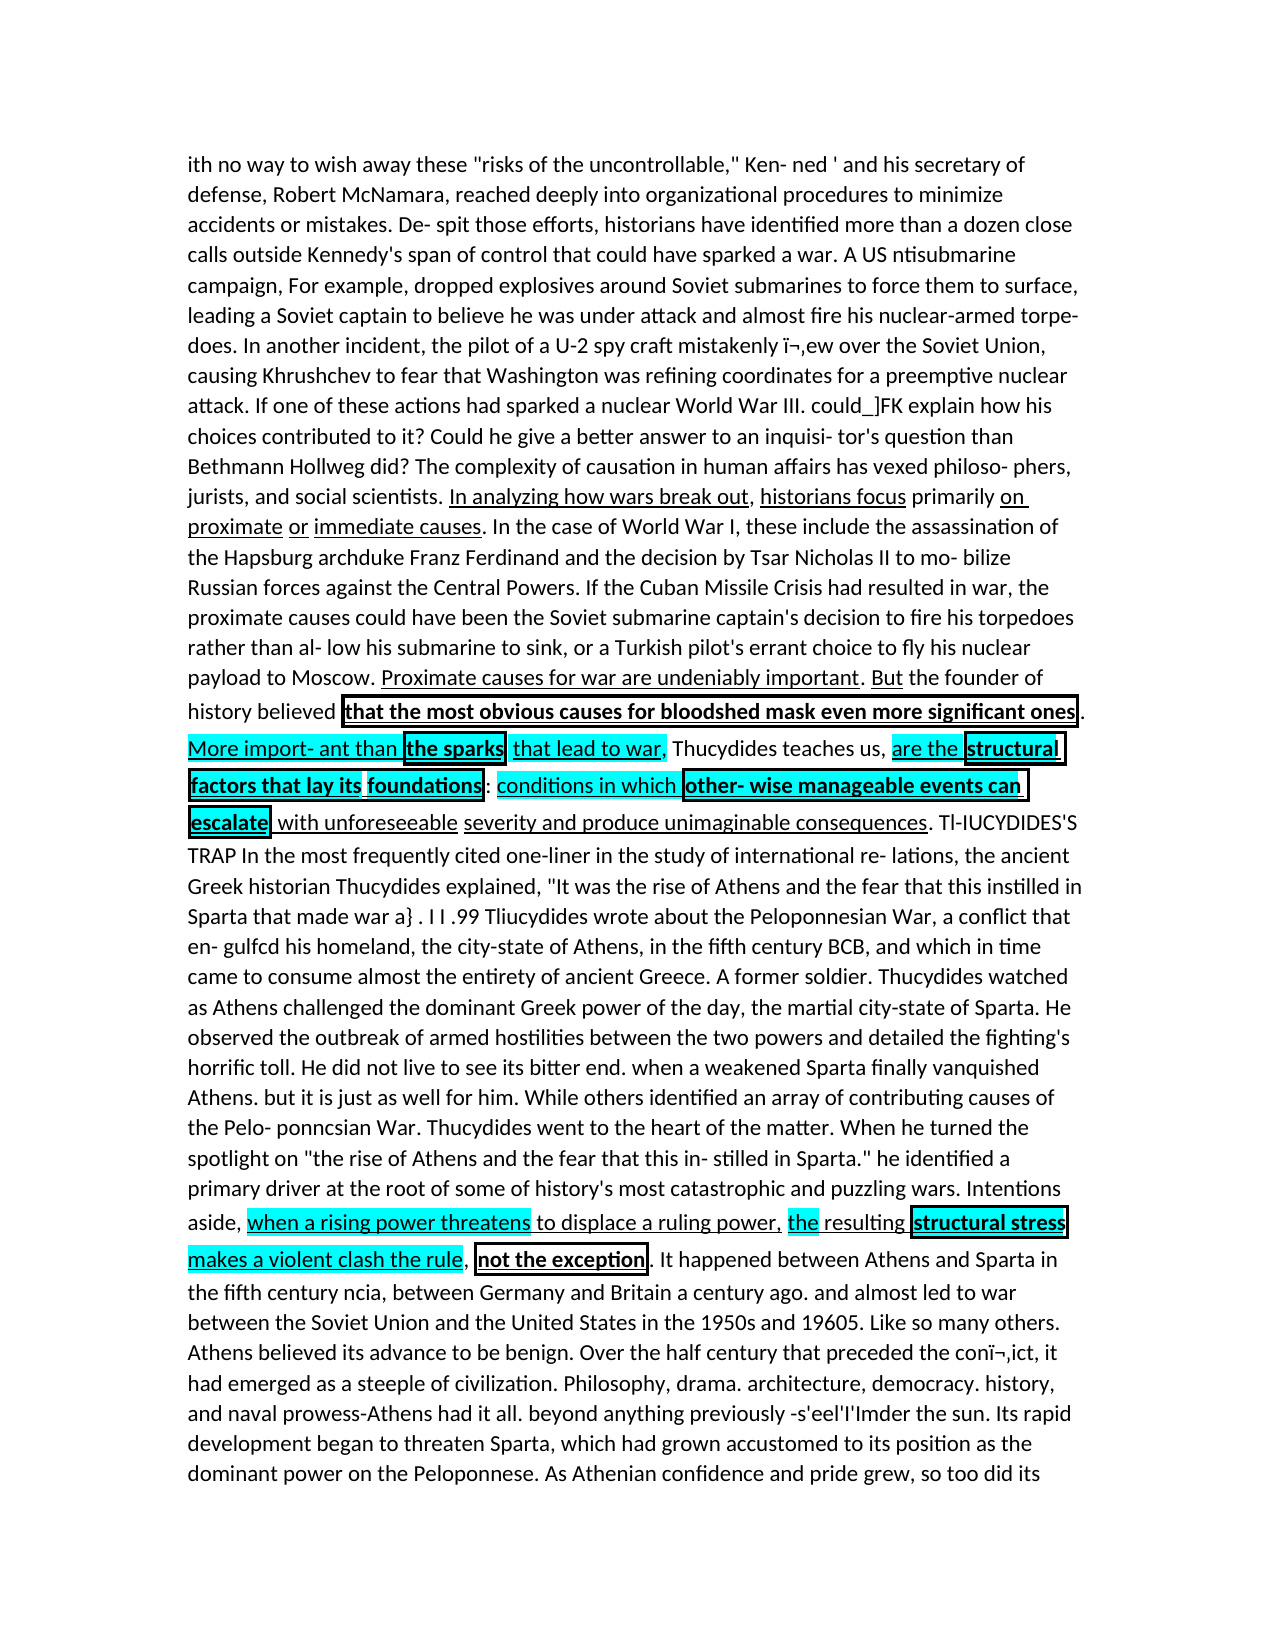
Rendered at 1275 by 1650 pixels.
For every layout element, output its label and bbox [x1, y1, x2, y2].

text [187, 150, 1087, 1487]
